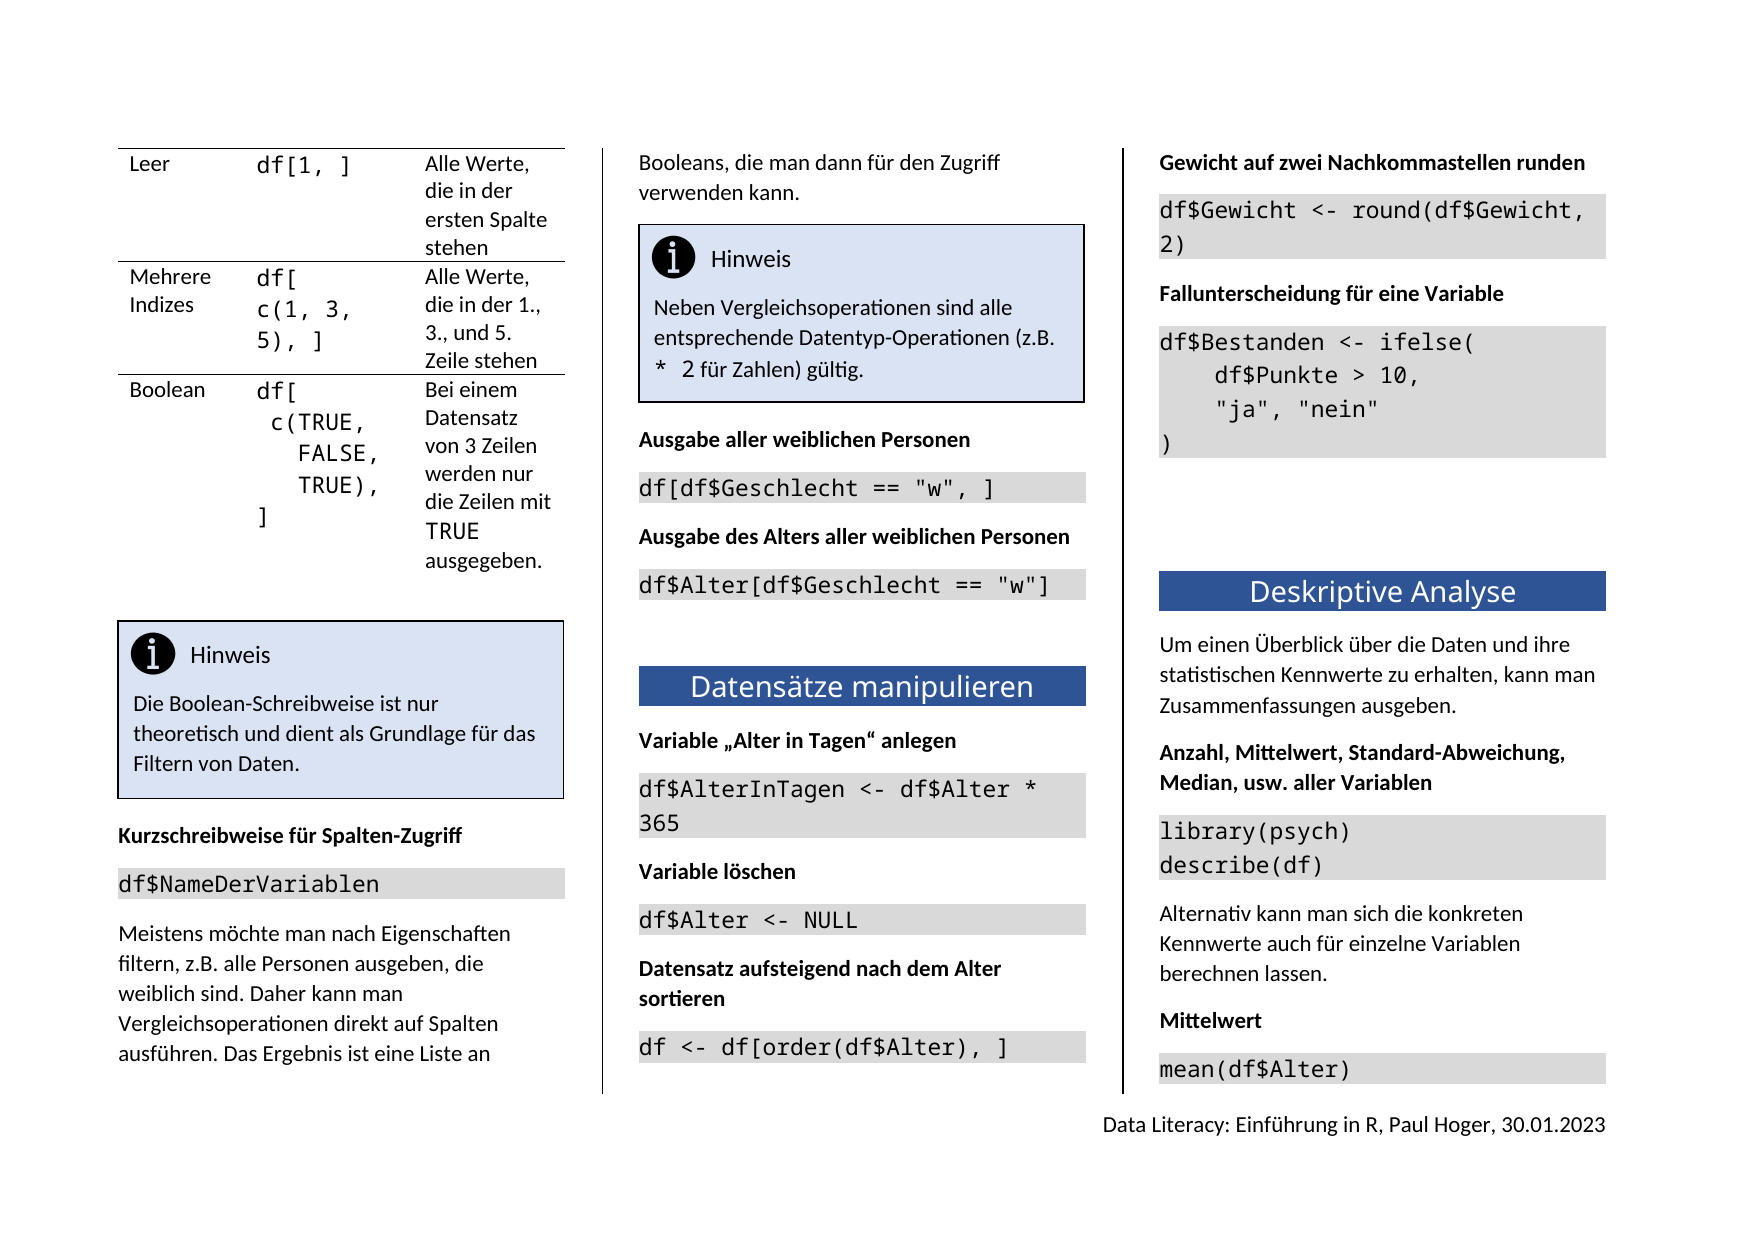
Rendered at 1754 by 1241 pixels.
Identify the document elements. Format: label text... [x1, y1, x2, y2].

text Ausgabe aller weiblichen Personen [639, 425, 1086, 453]
text Kurzschreibweise für Spalten-Zugriff [118, 821, 565, 849]
text Alternativ kann man sich die konkreten Kennwerte auch für einzelne Variablen berechnen lassen. [1159, 899, 1606, 987]
table_cell Mehrere Indizes [118, 262, 245, 374]
text Anzahl, Mittelwert, Standard-Abweichung, Median, usw. aller Variablen [1159, 738, 1606, 796]
text Variable „Alter in Tagen“ anlegen [639, 726, 1086, 754]
text Mittelwert [1159, 1006, 1606, 1034]
text mean(df$Alter) [1159, 1053, 1606, 1084]
table_cell Boolean [118, 375, 245, 574]
table_cell Alle Werte, die in der 1., 3., und 5. Zeile stehen [414, 262, 565, 374]
picture [125, 627, 181, 680]
text df[df$Geschlecht == "w", ] [639, 472, 1086, 503]
text df$Alter <- NULL [639, 904, 1086, 935]
text Fallunterscheidung für eine Variable [1159, 279, 1606, 307]
text Meistens möchte man nach Eigenschaften filtern, z.B. alle Personen ausgeben, die weiblich sind. Daher kann man Vergleichsoperationen direkt auf Spalten ausführen. Das Ergebnis ist eine Liste an Booleans, die man dann für den Zugriff verwenden kann. [118, 919, 565, 1068]
table_cell df[ c(1, 3, 5), ] [245, 262, 414, 374]
text Deskriptive Analyse [1159, 571, 1606, 611]
text df$Bestanden <- ifelse( df$Punkte > 10, "ja", "nein" ) [1159, 326, 1606, 458]
text Datensatz aufsteigend nach dem Alter sortieren [639, 954, 1086, 1012]
text Um einen Überblick über die Daten und ihre statistischen Kennwerte zu erhalten, kann man Zusammenfassungen ausgeben. [1159, 630, 1606, 719]
text Gewicht auf zwei Nachkommastellen runden [1159, 148, 1606, 176]
text Datensätze manipulieren [639, 666, 1086, 706]
text df$Alter[df$Geschlecht == "w"] [639, 569, 1086, 600]
text Ausgabe des Alters aller weiblichen Personen [639, 522, 1086, 550]
table_cell Alle Werte, die in der ersten Spalte stehen [414, 149, 565, 261]
text df$AlterInTagen <- df$Alter * 365 [639, 773, 1086, 838]
picture [646, 230, 701, 284]
table_cell df[ c(TRUE, FALSE, TRUE), ] [245, 375, 414, 574]
text df$NameDerVariablen [118, 868, 565, 899]
text library(psych) describe(df) [1159, 815, 1606, 880]
text Meistens möchte man nach Eigenschaften filtern, z.B. alle Personen ausgeben, die weiblich sind. Daher kann man Vergleichsoperationen direkt auf Spalten ausführen. Das Ergebnis ist eine Liste an Booleans, die man dann für den Zugriff verwenden kann. [639, 148, 1086, 206]
text Variable löschen [639, 857, 1086, 885]
table_cell Leer [118, 149, 245, 261]
table_cell Bei einem Datensatz von 3 Zeilen werden nur die Zeilen mit TRUE ausgegeben. [414, 375, 565, 574]
text df$Gewicht <- round(df$Gewicht, 2) [1159, 194, 1606, 259]
table_cell df[1, ] [245, 149, 414, 261]
text df <- df[order(df$Alter), ] [639, 1031, 1086, 1063]
